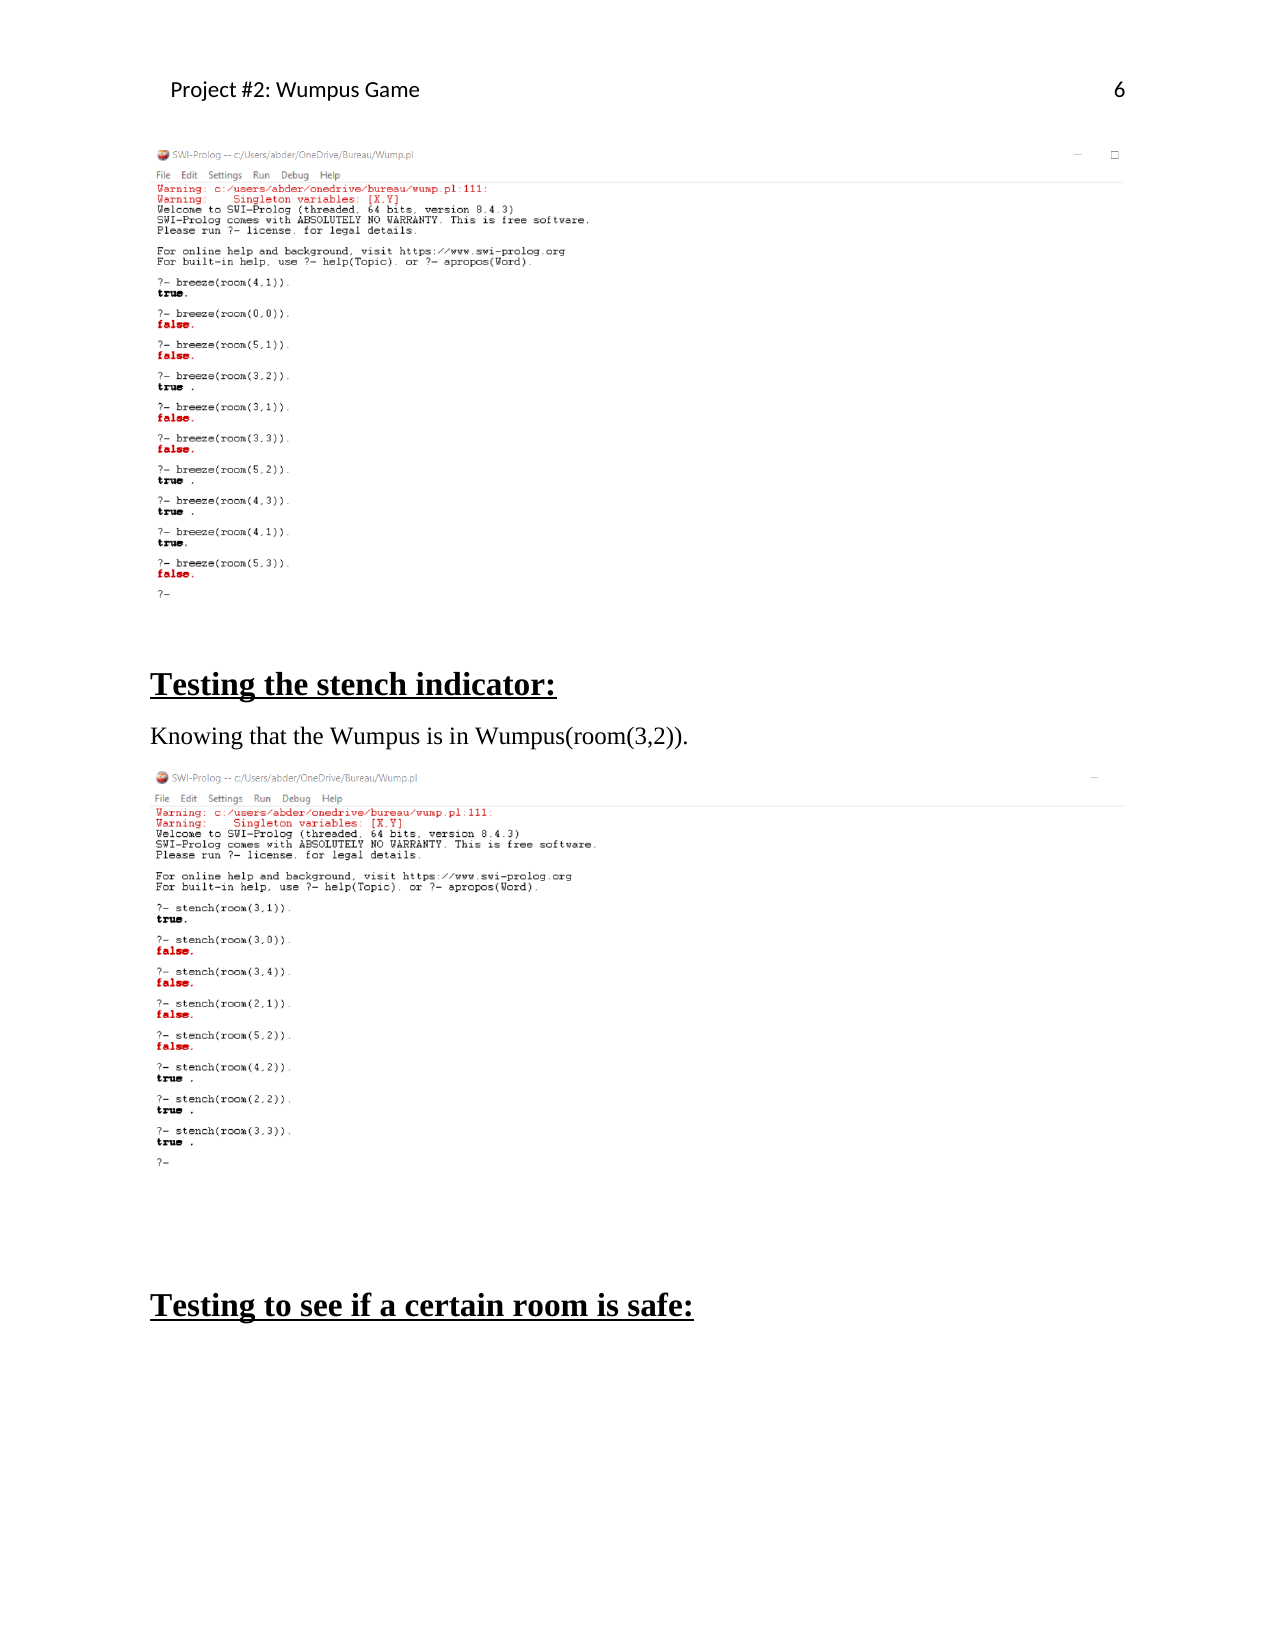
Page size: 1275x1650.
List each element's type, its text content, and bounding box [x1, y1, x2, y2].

text Testing to see if a certain room is safe: [150, 1286, 1125, 1324]
text Knowing that the Wumpus is in Wumpus(room(3,2)). [150, 721, 1125, 750]
text Testing the stench indicator: [150, 664, 1125, 702]
picture [150, 768, 1124, 1268]
picture [150, 150, 1124, 646]
